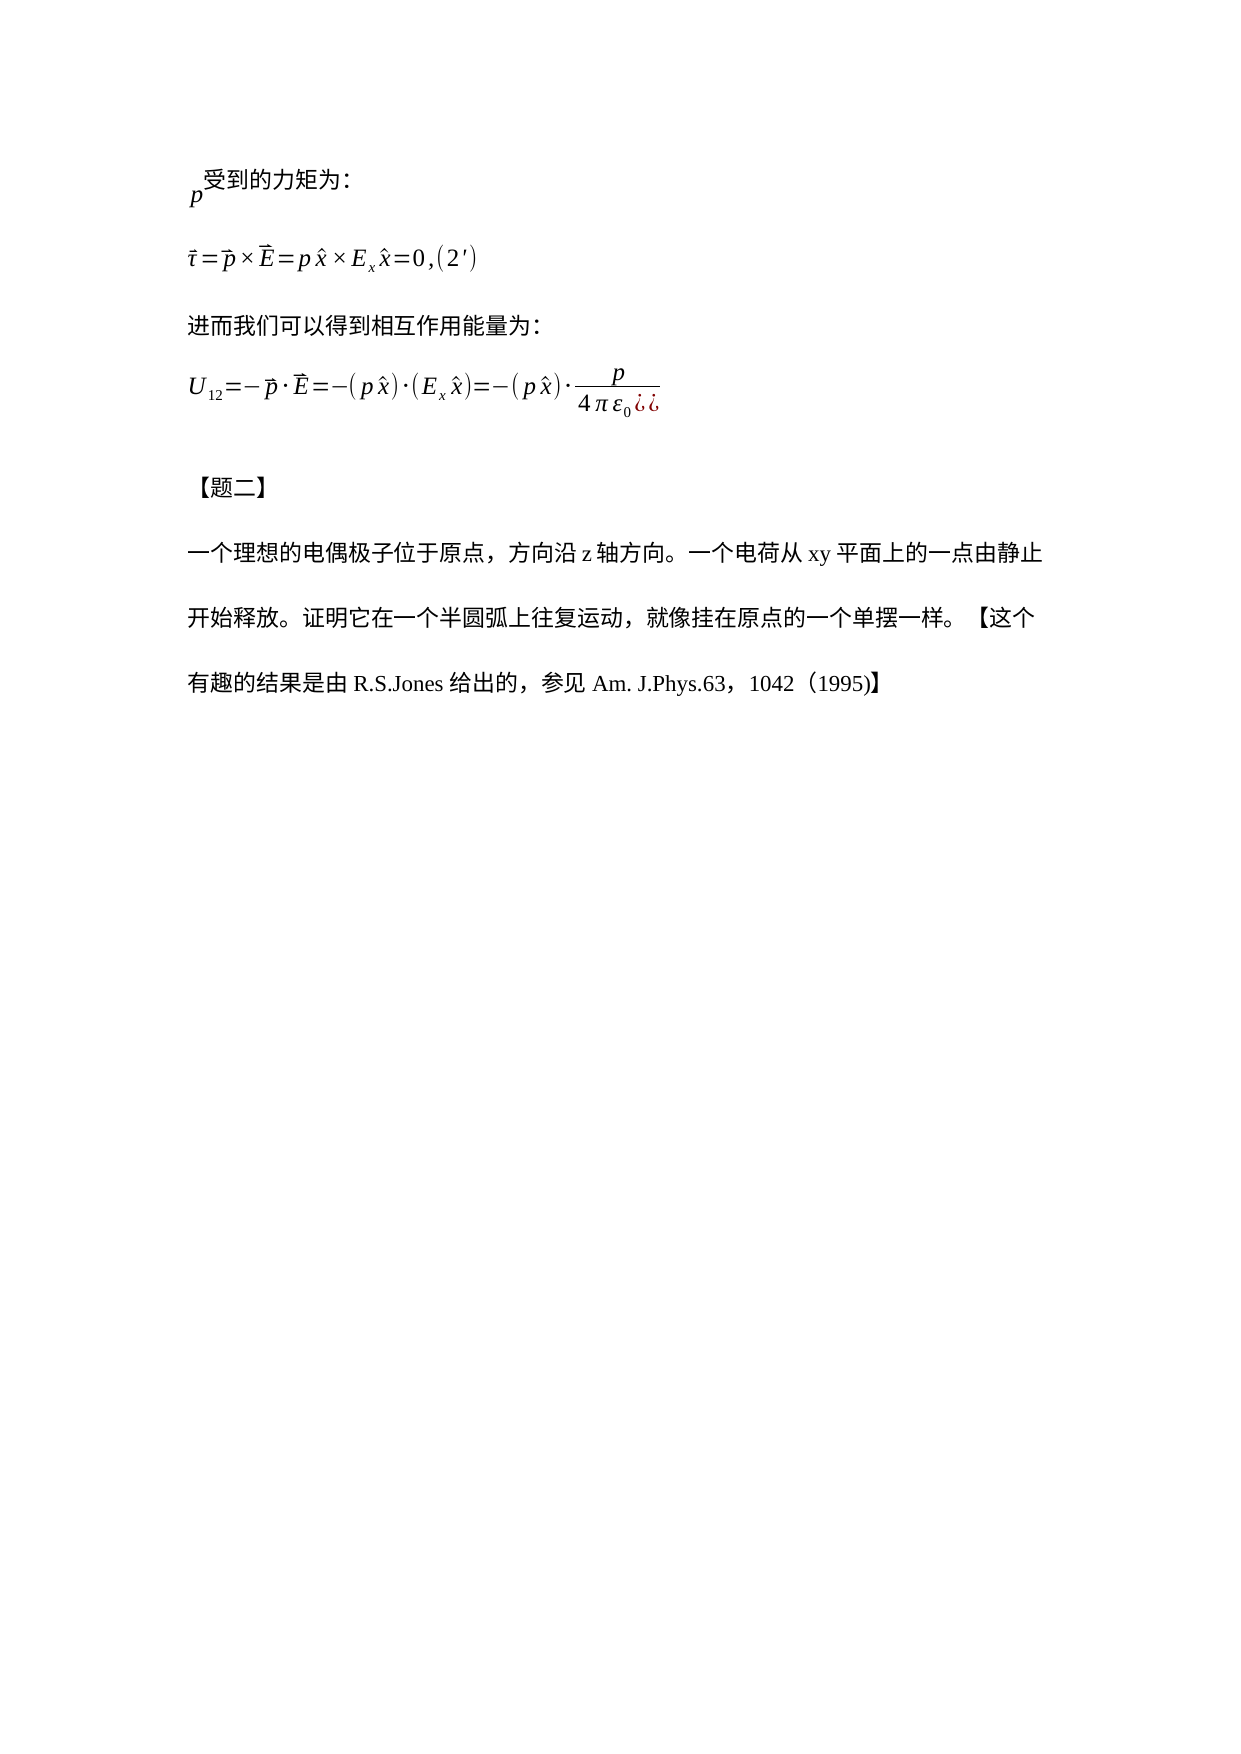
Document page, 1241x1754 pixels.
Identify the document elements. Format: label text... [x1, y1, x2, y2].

text 进而我们可以得到相互作用能量为： [187, 292, 1053, 357]
text 【题二】 [187, 454, 1053, 519]
text 一个理想的电偶极子位于原点，方向沿z轴方向。一个电荷从 xy 平面上的一点由静止开始释放。证明它在一个半圆弧上往复运动，就像挂在原点的一个单摆一样。【这个有趣的结果是由 R.S.Jones 给出的，参见 Am. J.Phys.63，1042（1995)】 [187, 519, 1053, 714]
text 受到的力矩为： [187, 162, 1053, 227]
